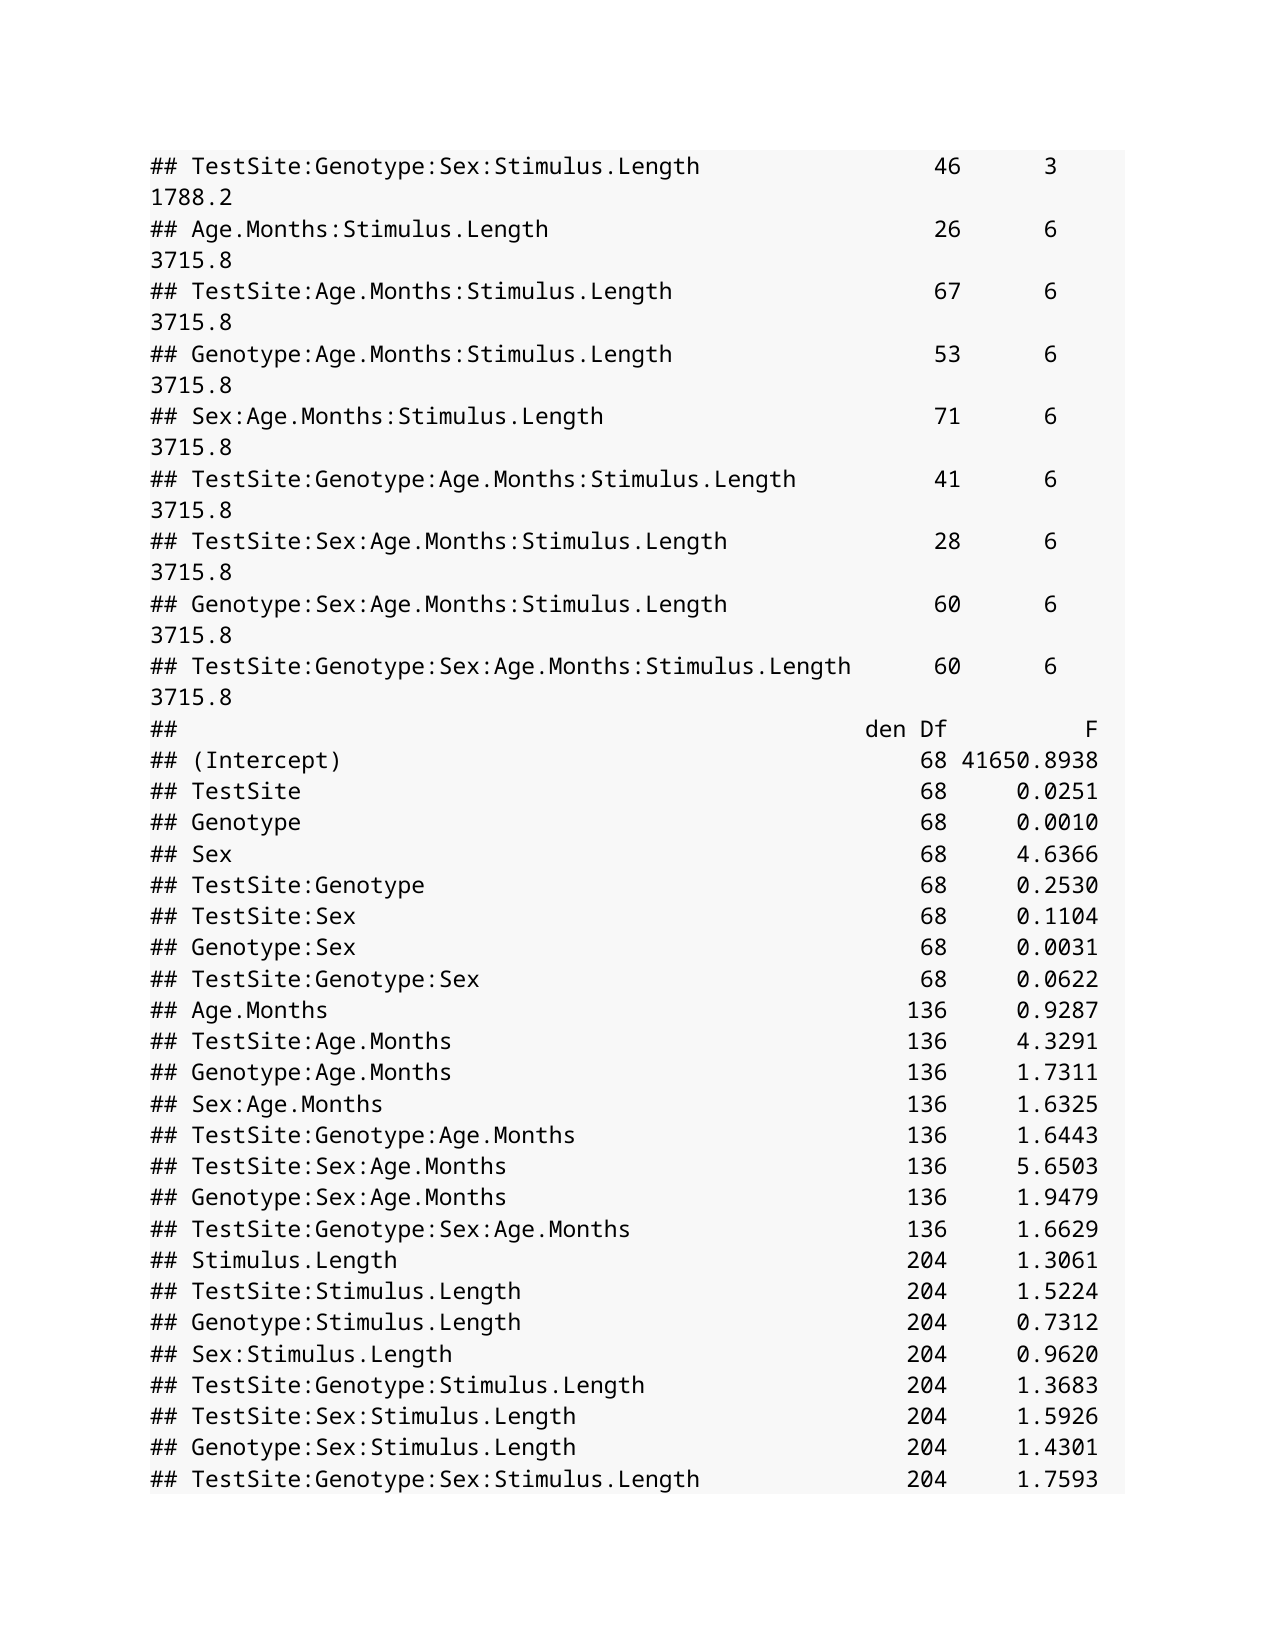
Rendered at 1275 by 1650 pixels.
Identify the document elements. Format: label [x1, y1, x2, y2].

text [150, 150, 1125, 1494]
